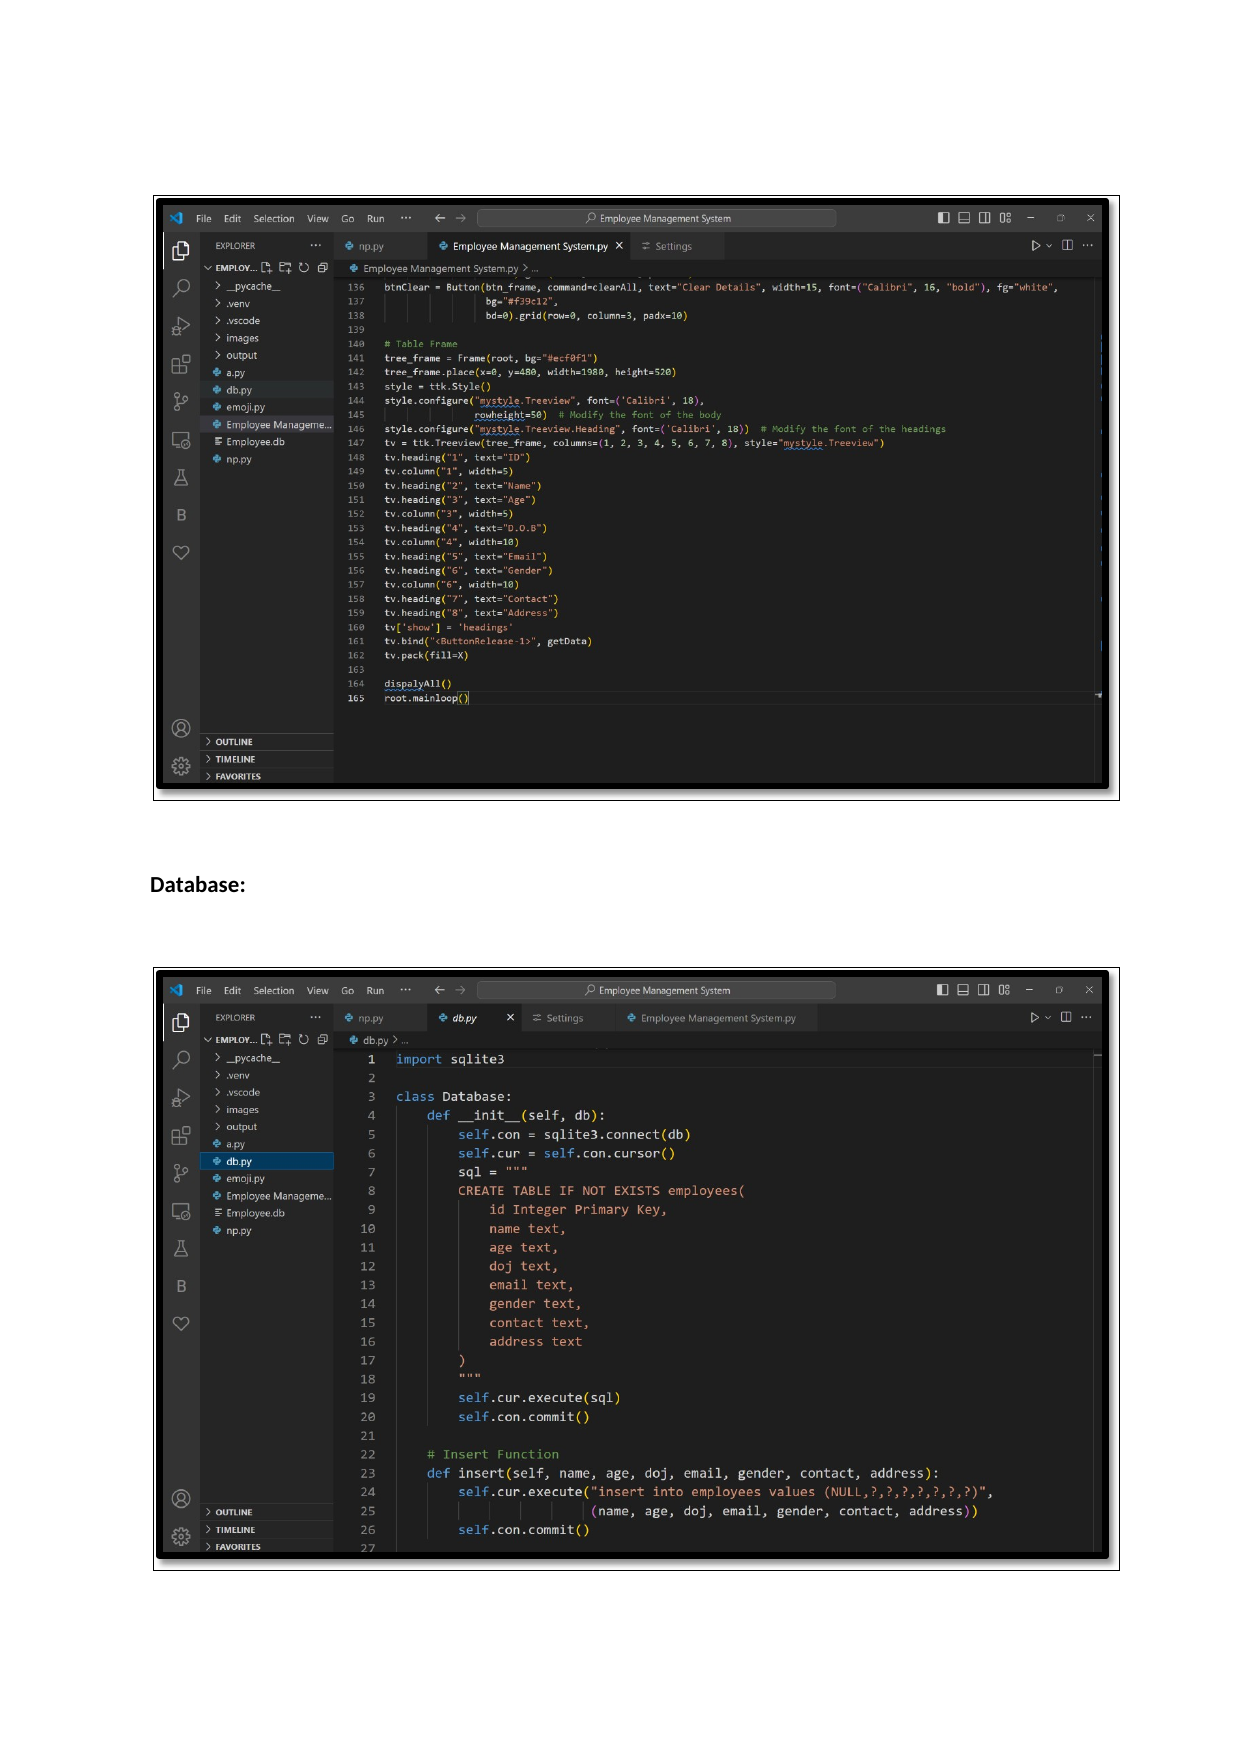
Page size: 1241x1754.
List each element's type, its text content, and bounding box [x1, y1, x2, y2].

picture [154, 968, 1119, 1570]
text Database: [150, 871, 1103, 899]
picture [154, 196, 1119, 800]
